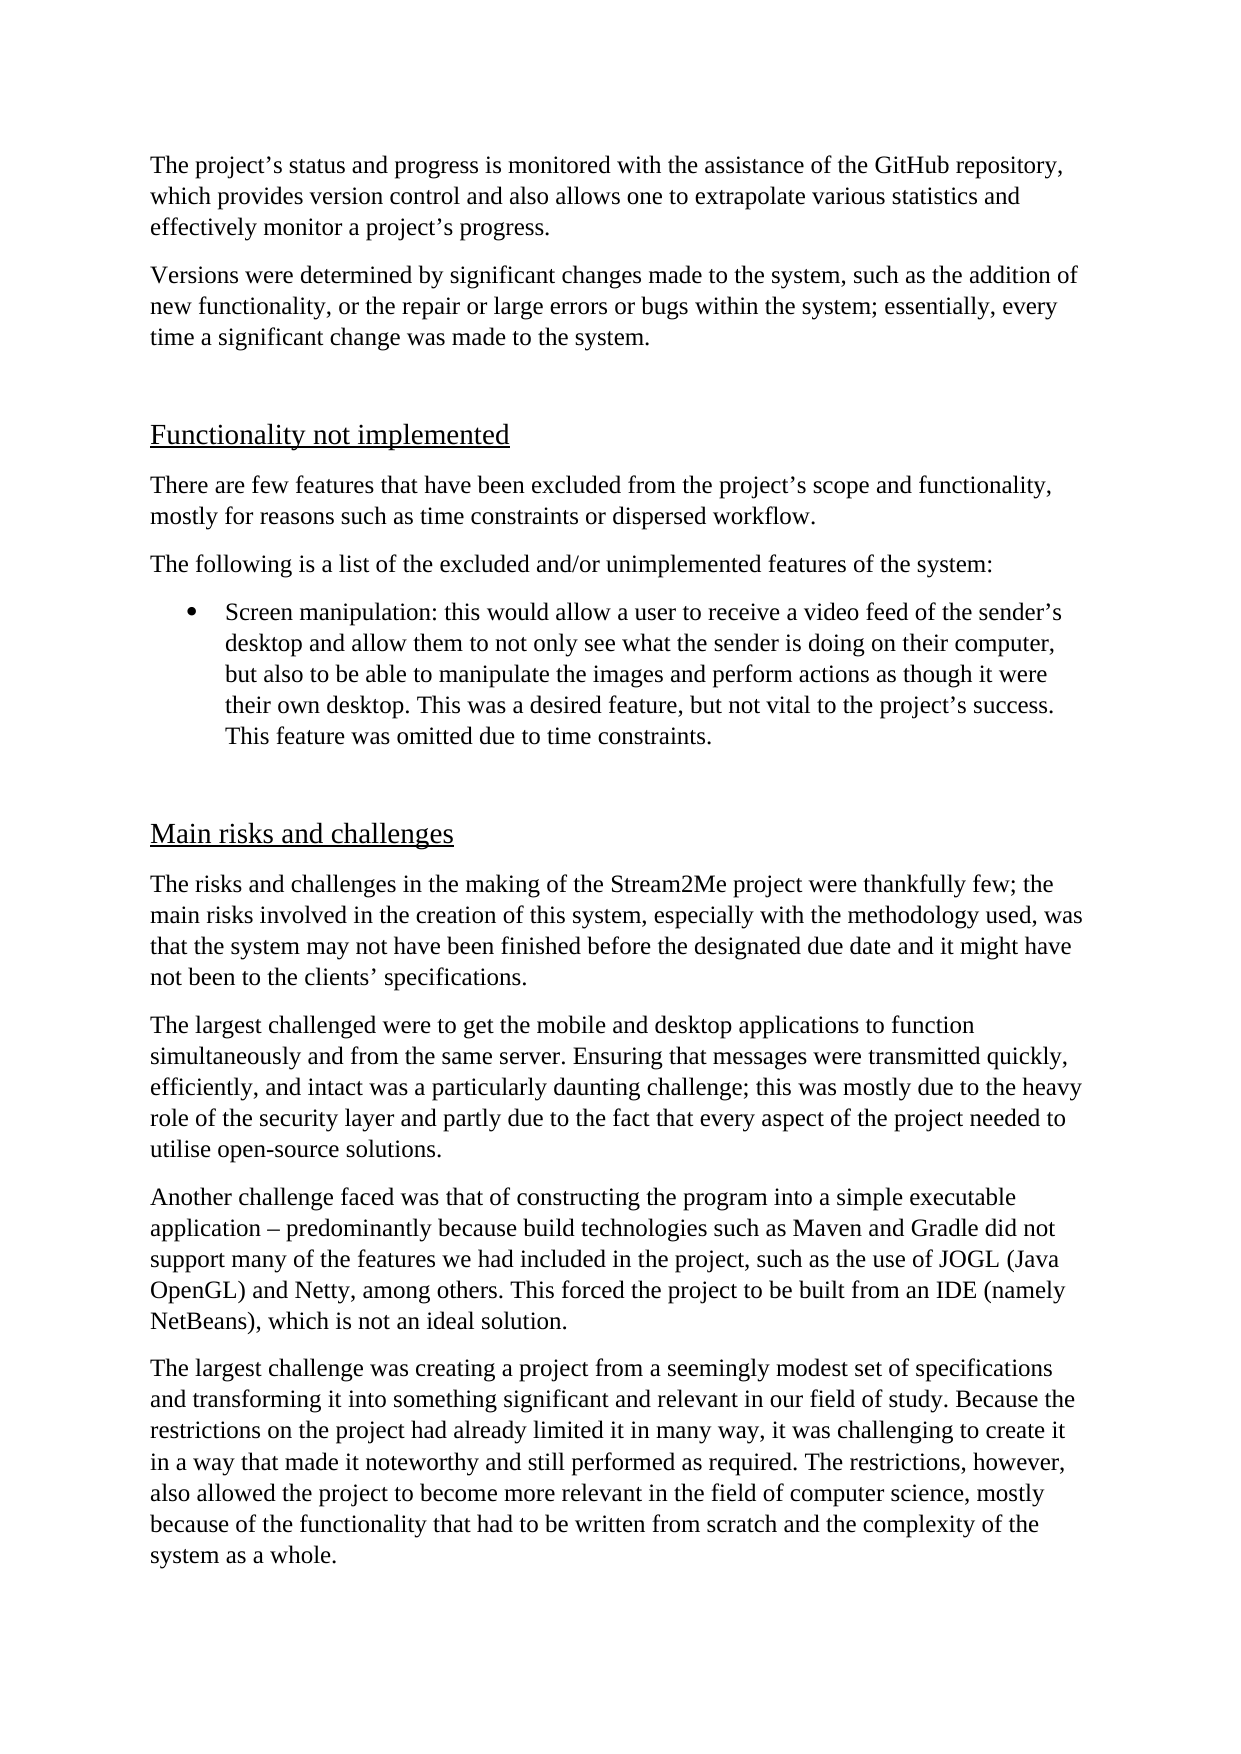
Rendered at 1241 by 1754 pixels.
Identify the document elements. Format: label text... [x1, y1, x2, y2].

text The largest challenge was creating a project from a seemingly modest set of specifications and transforming it into something significant and relevant in our field of study. Because the restrictions on the project had already limited it in many way, it was challenging to create it in a way that made it noteworthy and still performed as required. The restrictions, however, also allowed the project to become more relevant in the field of computer science, mostly because of the functionality that had to be written from scratch and the complexity of the system as a whole. [150, 1353, 1090, 1568]
text The following is a list of the excluded and/or unimplemented features of the system: [150, 549, 1090, 578]
text Another challenge faced was that of constructing the program into a simple executable application – predominantly because build technologies such as Maven and Gradle did not support many of the features we had included in the project, such as the use of JOGL (Java OpenGL) and Netty, among others. This forced the project to be built from an IDE (namely NetBeans), which is not an ideal solution. [150, 1182, 1090, 1334]
list Screen manipulation: this would allow a user to receive a video feed of the sender’s desktop and allow them to not only see what the sender is doing on their computer, but also to be able to manipulate the images and perform actions as though it were their own desktop. This was a desired feature, but not vital to the project’s success. This feature was omitted due to time constraints. [187, 597, 1090, 749]
text Versions were determined by significant changes made to the system, such as the addition of new functionality, or the repair or large errors or bugs within the system; essentially, every time a significant change was made to the system. [150, 260, 1090, 351]
text There are few features that have been excluded from the project’s scope and functionality, mostly for reasons such as time constraints or dispersed workflow. [150, 470, 1090, 530]
text The largest challenged were to get the mobile and desktop applications to function simultaneously and from the same server. Ensuring that messages were transmitted quickly, efficiently, and intact was a particularly daunting challenge; this was mostly due to the heavy role of the security layer and partly due to the fact that every aspect of the project needed to utilise open-source solutions. [150, 1010, 1090, 1163]
text The project’s status and progress is monitored with the assistance of the GitHub repository, which provides version control and also allows one to extrapolate various statistics and effectively monitor a project’s progress. [150, 150, 1090, 241]
text The risks and challenges in the making of the Stream2Me project were thankfully few; the main risks involved in the creation of this system, especially with the methodology used, was that the system may not have been finished before the designated due date and it might have not been to the clients’ specifications. [150, 869, 1090, 991]
text Functionality not implemented [150, 417, 1090, 451]
text Main risks and challenges [150, 816, 1090, 850]
